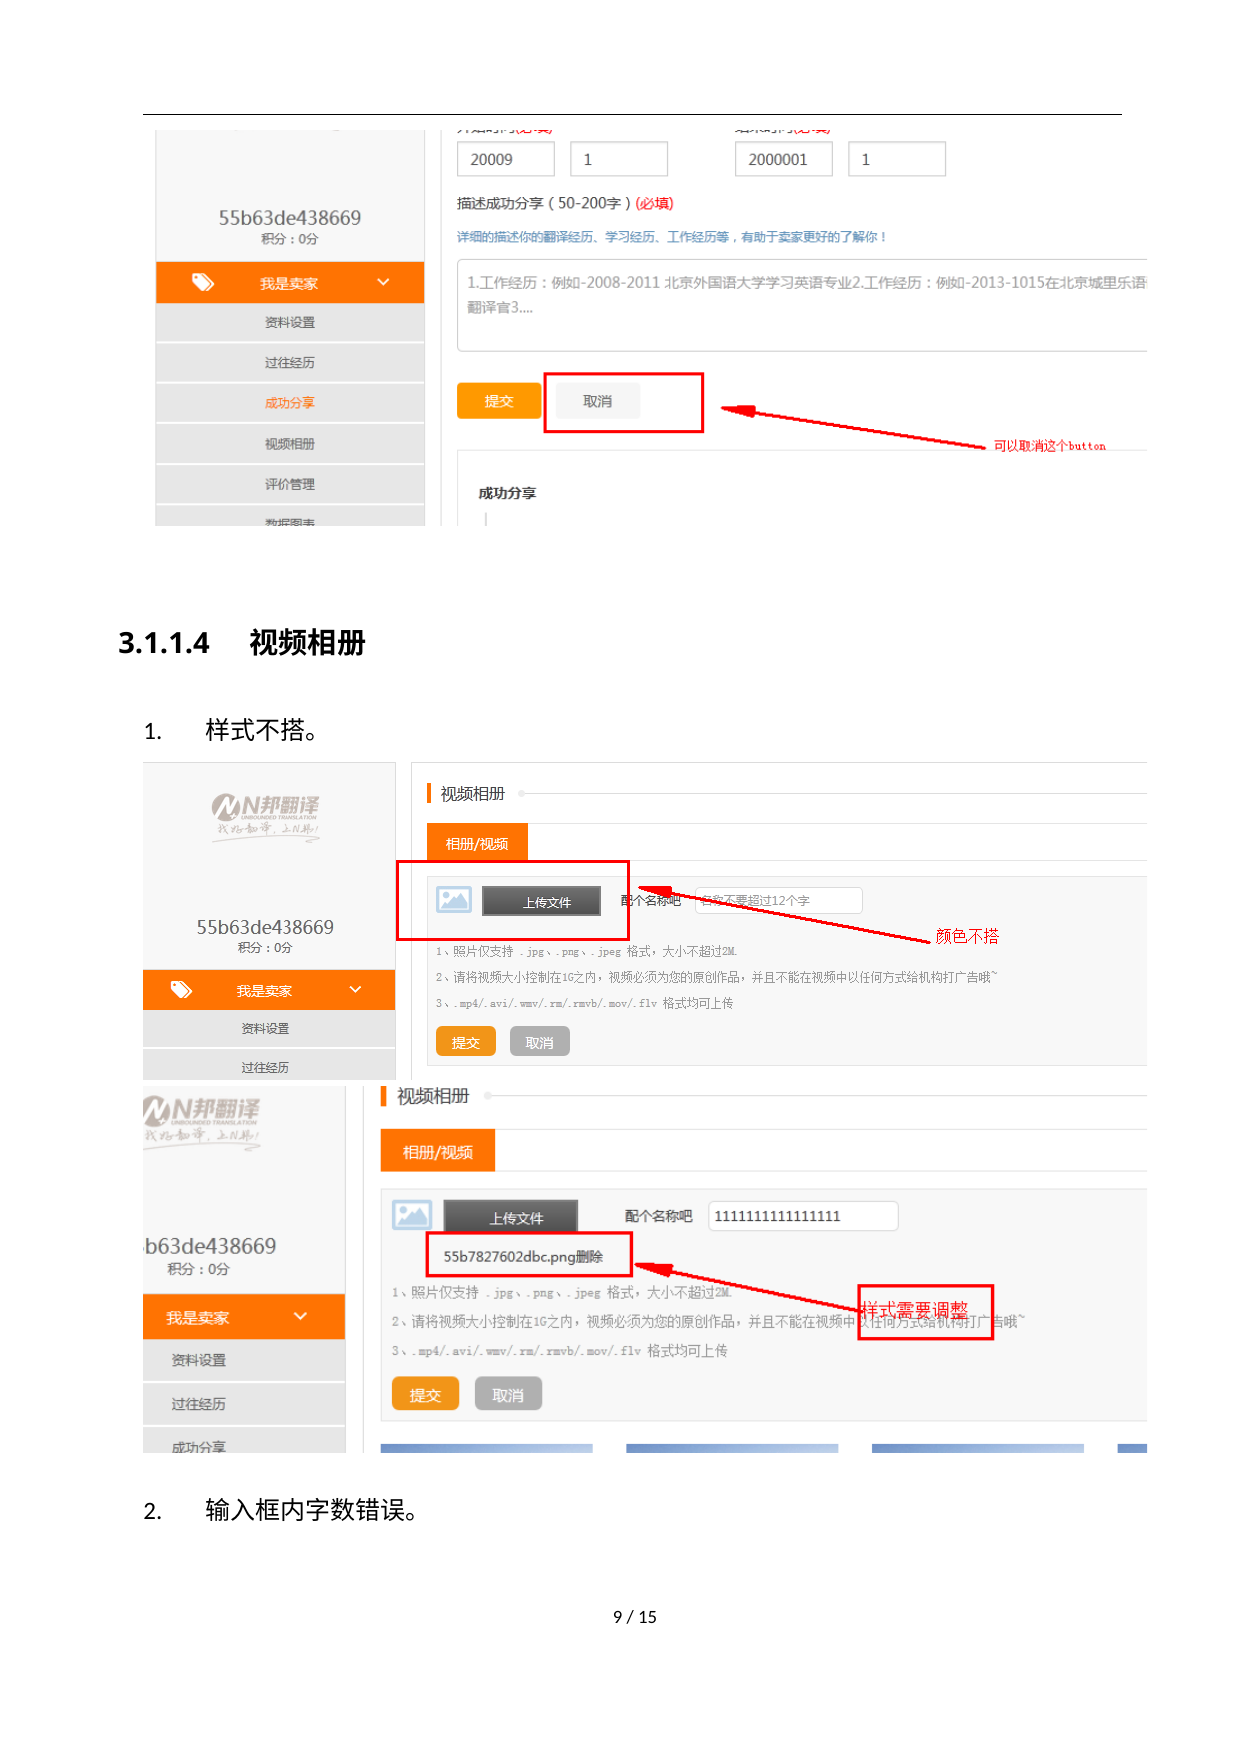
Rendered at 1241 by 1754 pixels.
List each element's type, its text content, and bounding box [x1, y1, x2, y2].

text 2. 输入框内字数错误。 [143, 1476, 1122, 1541]
picture [143, 130, 1148, 526]
subtitle 视频相册 [118, 608, 1122, 673]
picture [143, 1086, 1148, 1453]
picture [143, 761, 1148, 1080]
text 1. 样式不搭。 [143, 696, 1122, 761]
